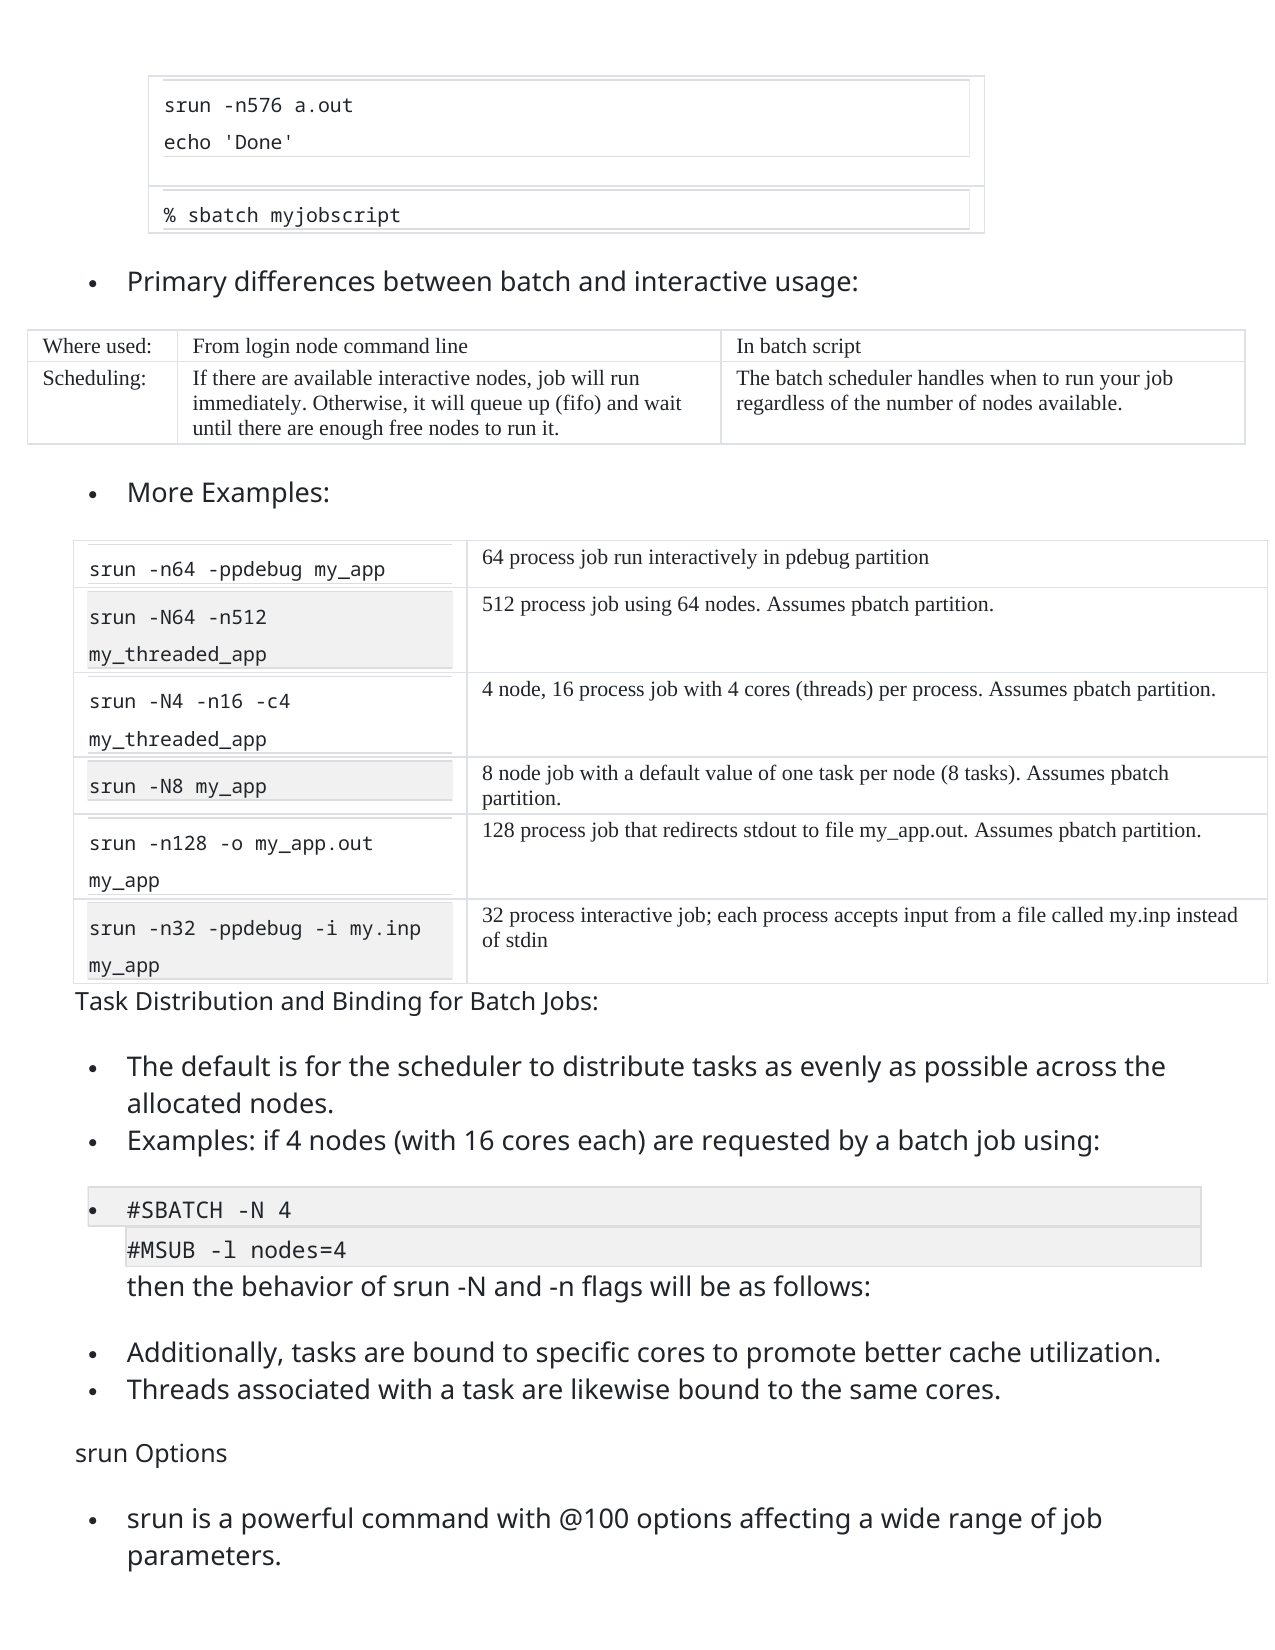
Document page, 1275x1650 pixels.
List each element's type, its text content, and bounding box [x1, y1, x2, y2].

table_cell % sbatch myjobscript [149, 187, 984, 232]
table_cell The batch scheduler handles when to run your job regardless of the number of nodes available. [722, 362, 1244, 443]
table_cell srun -n128 -o my_app.out my_app [74, 815, 466, 898]
list Primary differences between batch and interactive usage: [89, 263, 1200, 300]
list srun is a powerful command with @100 options affecting a wide range of job parameters. [89, 1499, 1200, 1573]
table_cell If there are available interactive nodes, job will run immediately. Otherwise, it will queue up (fifo) and wait until there are enough free nodes to run it. [178, 362, 720, 443]
table_cell 8 node job with a default value of one task per node (8 tasks). Assumes pbatch partition. [468, 758, 1267, 813]
table_header Where used: [28, 331, 177, 361]
list #SBATCH -N 4 [89, 1188, 1200, 1225]
table_cell srun -N4 -n16 -c4 my_threaded_app [74, 673, 466, 756]
table_header From login node command line [178, 331, 720, 361]
table_header In batch script [722, 331, 1244, 361]
table_cell srun -N64 -n512 my_threaded_app [74, 588, 466, 671]
text #MSUB -l nodes=4 [127, 1228, 1200, 1266]
table_cell 512 process job using 64 nodes. Assumes pbatch partition. [468, 588, 1267, 671]
table_cell Scheduling: [28, 362, 177, 443]
list Examples: if 4 nodes (with 16 cores each) are requested by a batch job using: [89, 1121, 1200, 1186]
table_cell srun -n32 -ppdebug -i my.inp my_app [74, 900, 466, 982]
table_cell srun -N8 my_app [74, 758, 466, 813]
text Task Distribution and Binding for Batch Jobs: [75, 984, 1200, 1018]
list The default is for the scheduler to distribute tasks as evenly as possible across the allocated nodes. [89, 1047, 1200, 1121]
table_header 64 process job run interactively in pdebug partition [468, 541, 1267, 587]
list Additionally, tasks are bound to specific cores to promote better cache utilization. [89, 1333, 1200, 1370]
table_cell 32 process interactive job; each process accepts input from a file called my.inp instead of stdin [468, 900, 1267, 982]
table_cell 128 process job that redirects stdout to file my_app.out. Assumes pbatch partition. [468, 815, 1267, 898]
text srun Options [75, 1436, 1200, 1470]
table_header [149, 77, 984, 185]
list More Examples: [89, 473, 1200, 510]
table_header srun -n64 -ppdebug my_app [74, 541, 466, 587]
table_cell 4 node, 16 process job with 4 cores (threads) per process. Assumes pbatch partition. [468, 673, 1267, 756]
text then the behavior of srun -N and -n flags will be as follows: [127, 1267, 1200, 1304]
list Threads associated with a task are likewise bound to the same cores. [89, 1370, 1200, 1407]
